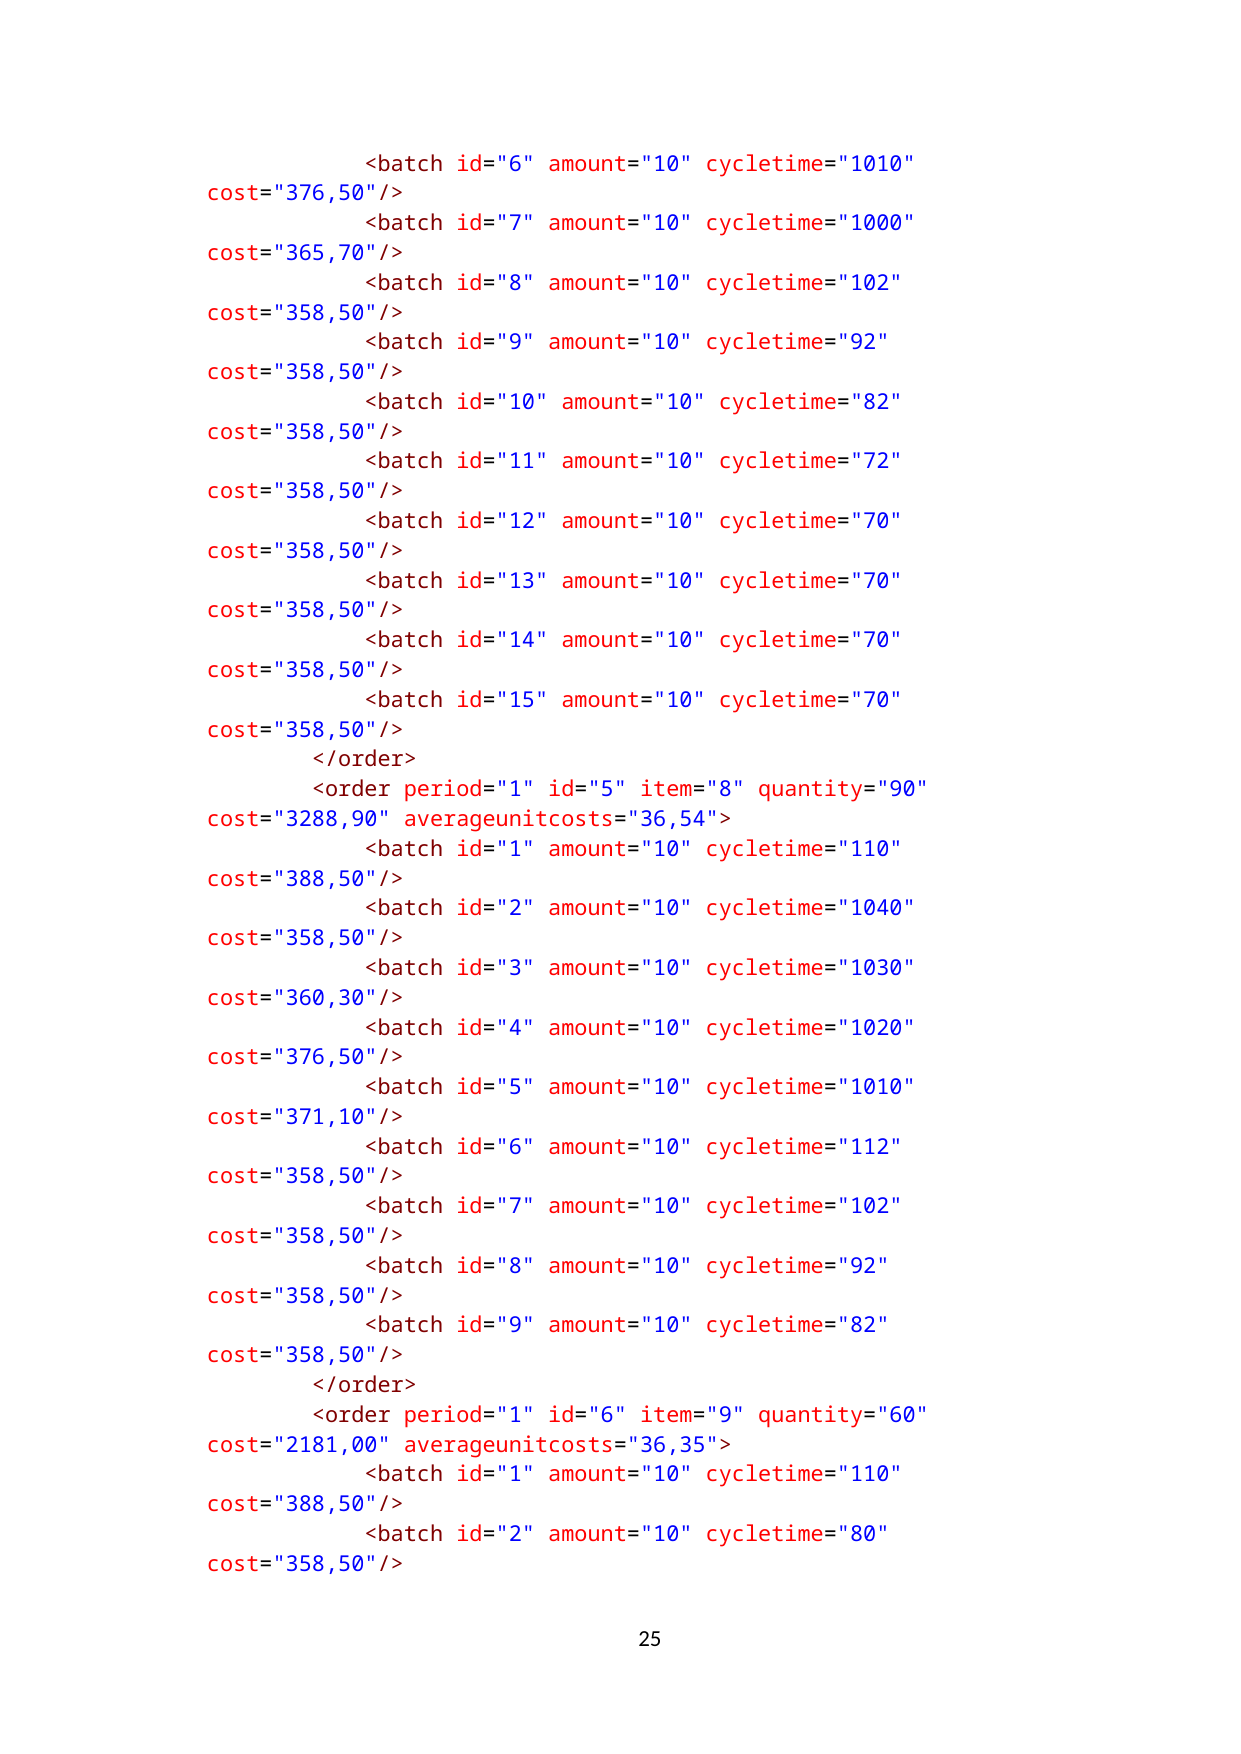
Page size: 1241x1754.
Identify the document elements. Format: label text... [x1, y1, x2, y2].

text <batch id="15" amount="10" cycletime="70" cost="358,50"/> [207, 684, 1093, 743]
text <order period="1" id="5" item="8" quantity="90" cost="3288,90" averageunitcosts="36,54"> [207, 773, 1093, 833]
text <batch id="8" amount="10" cycletime="92" cost="358,50"/> [207, 1250, 1093, 1309]
text <batch id="6" amount="10" cycletime="1010" cost="376,50"/> [207, 148, 1093, 207]
text </order> [207, 743, 1093, 773]
text <batch id="1" amount="10" cycletime="110" cost="388,50"/> [207, 833, 1093, 892]
text <batch id="2" amount="10" cycletime="1040" cost="358,50"/> [207, 892, 1093, 952]
text <batch id="13" amount="10" cycletime="70" cost="358,50"/> [207, 565, 1093, 624]
text <batch id="10" amount="10" cycletime="82" cost="358,50"/> [207, 386, 1093, 446]
text <order period="1" id="6" item="9" quantity="60" cost="2181,00" averageunitcosts="36,35"> [207, 1399, 1093, 1458]
text <batch id="7" amount="10" cycletime="102" cost="358,50"/> [207, 1190, 1093, 1250]
text <batch id="12" amount="10" cycletime="70" cost="358,50"/> [207, 505, 1093, 565]
text <batch id="2" amount="10" cycletime="80" cost="358,50"/> [207, 1518, 1093, 1578]
text <batch id="9" amount="10" cycletime="82" cost="358,50"/> [207, 1309, 1093, 1369]
text </order> [207, 1369, 1093, 1399]
text <batch id="11" amount="10" cycletime="72" cost="358,50"/> [207, 446, 1093, 505]
text <batch id="9" amount="10" cycletime="92" cost="358,50"/> [207, 326, 1093, 386]
text <batch id="6" amount="10" cycletime="112" cost="358,50"/> [207, 1131, 1093, 1190]
text <batch id="8" amount="10" cycletime="102" cost="358,50"/> [207, 267, 1093, 326]
text <batch id="5" amount="10" cycletime="1010" cost="371,10"/> [207, 1071, 1093, 1131]
text <batch id="1" amount="10" cycletime="110" cost="388,50"/> [207, 1458, 1093, 1518]
text <batch id="4" amount="10" cycletime="1020" cost="376,50"/> [207, 1012, 1093, 1071]
text <batch id="3" amount="10" cycletime="1030" cost="360,30"/> [207, 952, 1093, 1012]
text <batch id="14" amount="10" cycletime="70" cost="358,50"/> [207, 624, 1093, 684]
text <batch id="7" amount="10" cycletime="1000" cost="365,70"/> [207, 207, 1093, 267]
